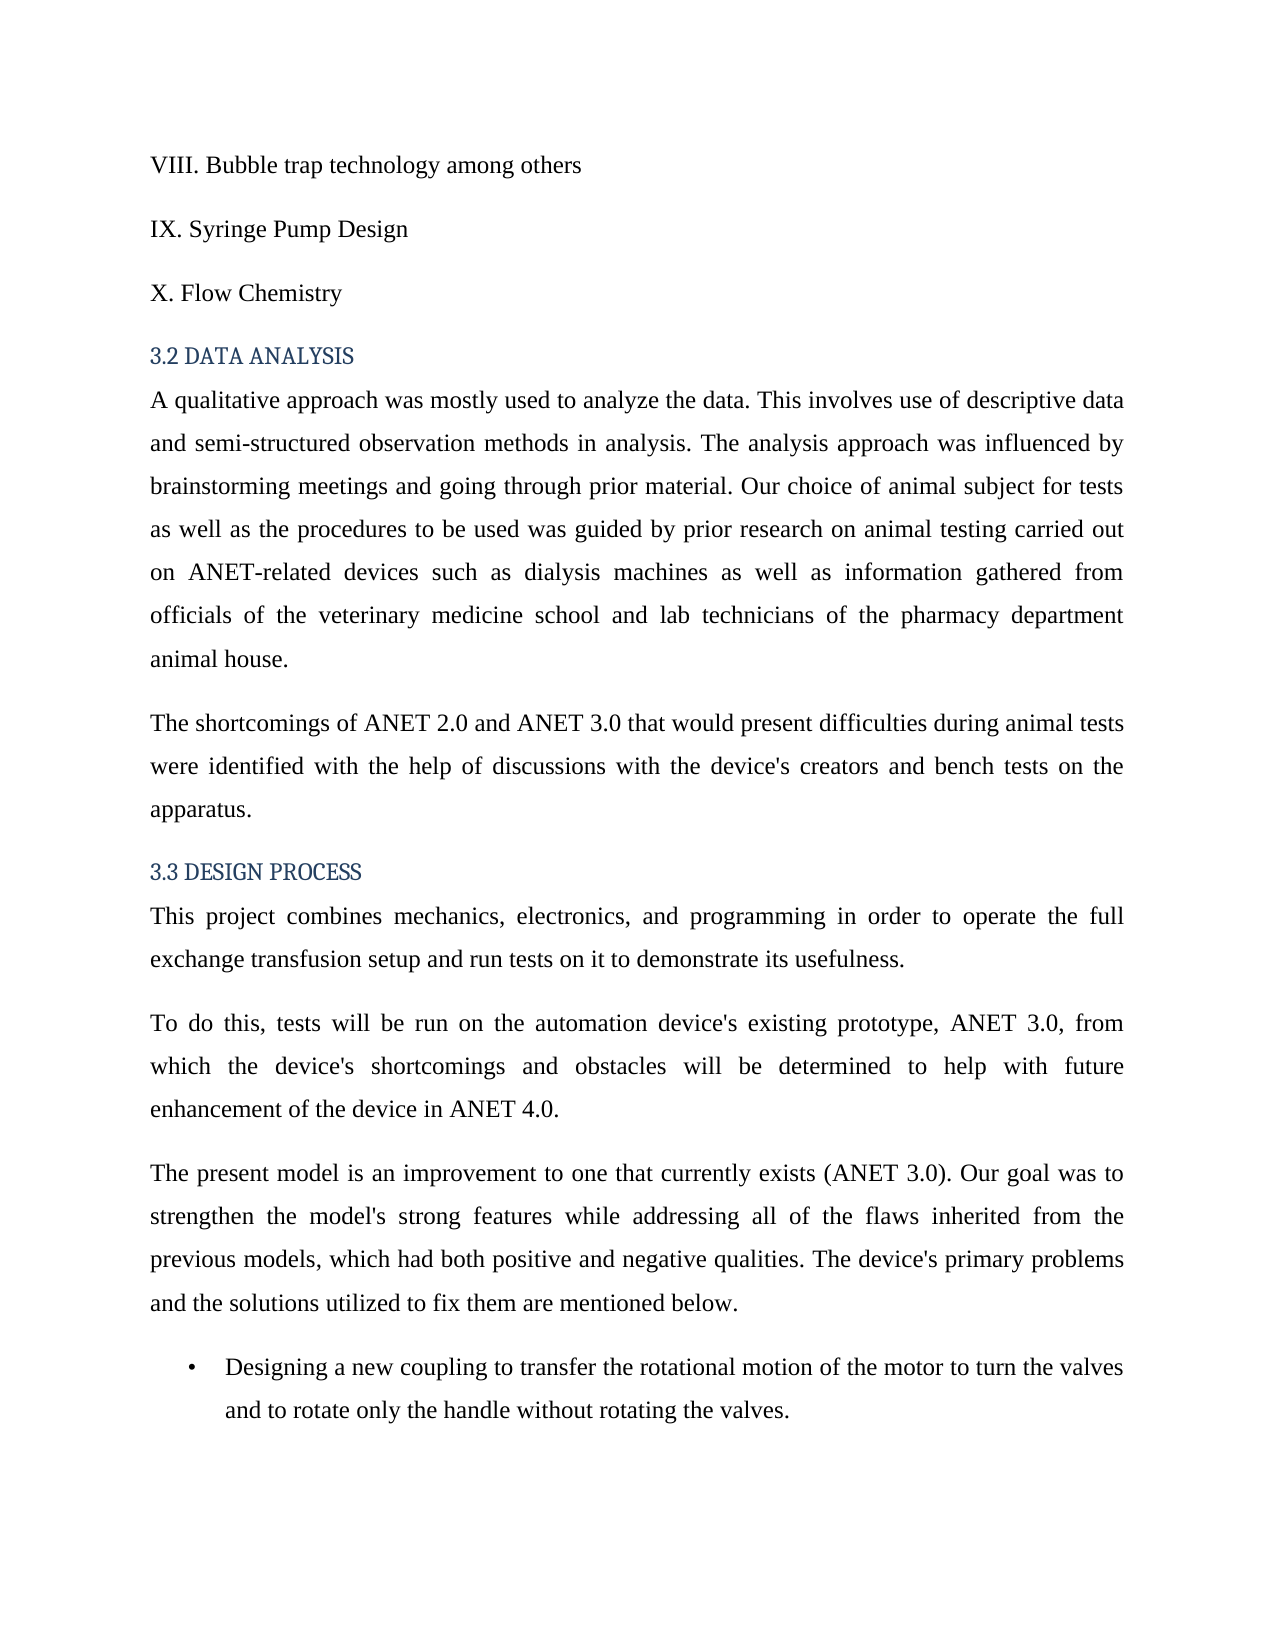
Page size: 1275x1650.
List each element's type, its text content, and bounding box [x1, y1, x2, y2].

text X. Flow Chemistry [150, 278, 1125, 307]
subtitle 3.3 DESIGN PROCESS [150, 858, 1125, 887]
list Designing a new coupling to transfer the rotational motion of the motor to turn the valves and to rotate only the handle without rotating the valves. [187, 1352, 1125, 1423]
text A qualitative approach was mostly used to analyze the data. This involves use of descriptive data and semi-structured observation methods in analysis. The analysis approach was influenced by brainstorming meetings and going through prior material. Our choice of animal subject for tests as well as the procedures to be used was guided by prior research on animal testing carried out on ANET-related devices such as dialysis machines as well as information gathered from officials of the veterinary medicine school and lab technicians of the pharmacy department animal house. [150, 385, 1125, 672]
text IX. Syringe Pump Design [150, 214, 1125, 243]
text The present model is an improvement to one that currently exists (ANET 3.0). Our goal was to strengthen the model's strong features while addressing all of the flaws inherited from the previous models, which had both positive and negative qualities. The device's primary problems and the solutions utilized to fix them are mentioned below. [150, 1158, 1125, 1316]
subtitle 3.2 DATA ANALYSIS [150, 342, 1125, 371]
text The shortcomings of ANET 2.0 and ANET 3.0 that would present difficulties during animal tests were identified with the help of discussions with the device's creators and bench tests on the apparatus. [150, 708, 1125, 823]
text To do this, tests will be run on the automation device's existing prototype, ANET 3.0, from which the device's shortcomings and obstacles will be determined to help with future enhancement of the device in ANET 4.0. [150, 1008, 1125, 1123]
text This project combines mechanics, electronics, and programming in order to operate the full exchange transfusion setup and run tests on it to demonstrate its usefulness. [150, 901, 1125, 973]
text VIII. Bubble trap technology among others [150, 150, 1125, 179]
